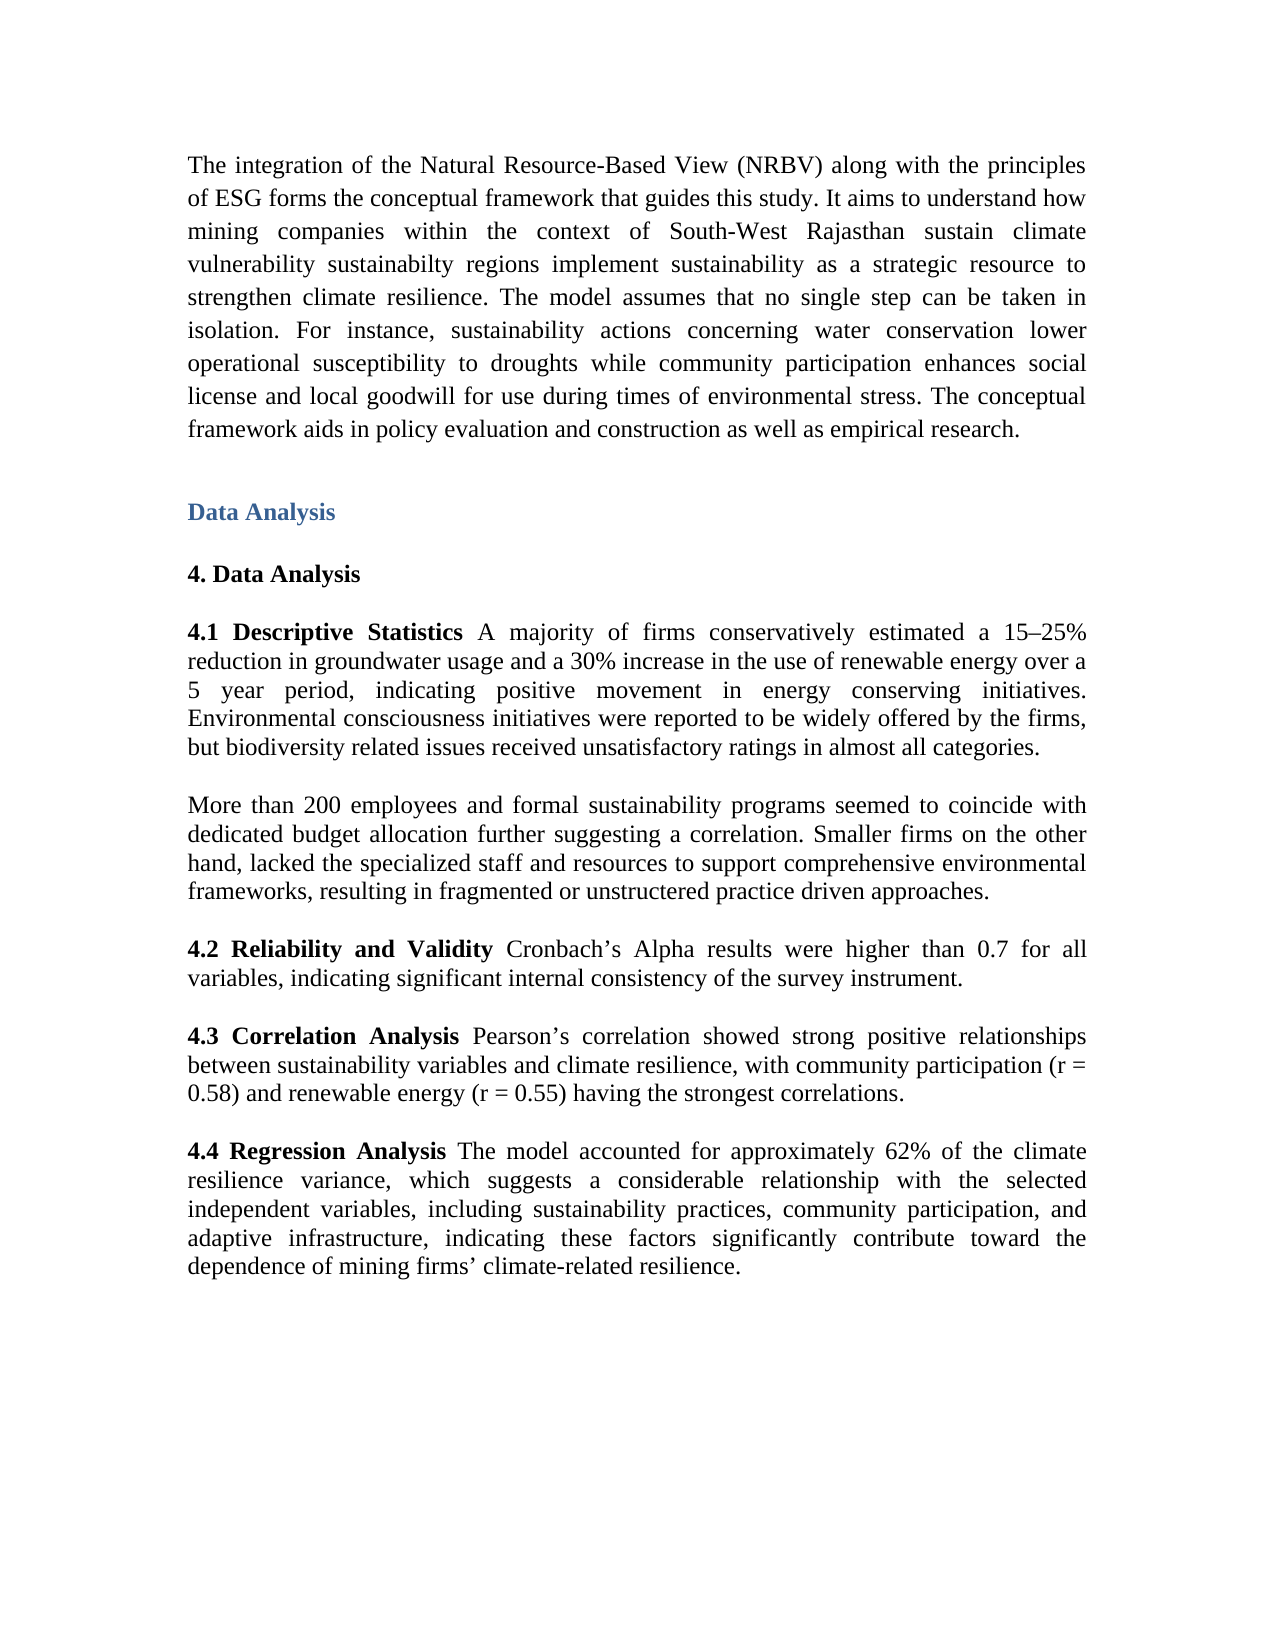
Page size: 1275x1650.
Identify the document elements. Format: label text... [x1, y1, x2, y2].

text 4. Data Analysis [187, 559, 1087, 588]
text More than 200 employees and formal sustainability programs seemed to coincide with dedicated budget allocation further suggesting a correlation. Smaller firms on the other hand, lacked the specialized staff and resources to support comprehensive environmental frameworks, resulting in fragmented or unstructered practice driven approaches. [187, 790, 1087, 905]
subtitle Data Analysis [187, 497, 1087, 526]
text 4.4 Regression Analysis The model accounted for approximately 62% of the climate resilience variance, which suggests a considerable relationship with the selected independent variables, including sustainability practices, community participation, and adaptive infrastructure, indicating these factors significantly contribute toward the dependence of mining firms’ climate-related resilience. [187, 1136, 1087, 1280]
text 4.1 Descriptive Statistics A majority of firms conservatively estimated a 15–25% reduction in groundwater usage and a 30% increase in the use of renewable energy over a 5 year period, indicating positive movement in energy conserving initiatives. Environmental consciousness initiatives were reported to be widely offered by the firms, but biodiversity related issues received unsatisfactory ratings in almost all categories. [187, 617, 1087, 761]
text The integration of the Natural Resource-Based View (NRBV) along with the principles of ESG forms the conceptual framework that guides this study. It aims to understand how mining companies within the context of South-West Rajasthan sustain climate vulnerability sustainabilty regions implement sustainability as a strategic resource to strengthen climate resilience. The model assumes that no single step can be taken in isolation. For instance, sustainability actions concerning water conservation lower operational susceptibility to droughts while community participation enhances social license and local goodwill for use during times of environmental stress. The conceptual framework aids in policy evaluation and construction as well as empirical research. [187, 150, 1087, 443]
text 4.3 Correlation Analysis Pearson’s correlation showed strong positive relationships between sustainability variables and climate resilience, with community participation (r = 0.58) and renewable energy (r = 0.55) having the strongest correlations. [187, 1021, 1087, 1107]
text 4.2 Reliability and Validity Cronbach’s Alpha results were higher than 0.7 for all variables, indicating significant internal consistency of the survey instrument. [187, 934, 1087, 992]
